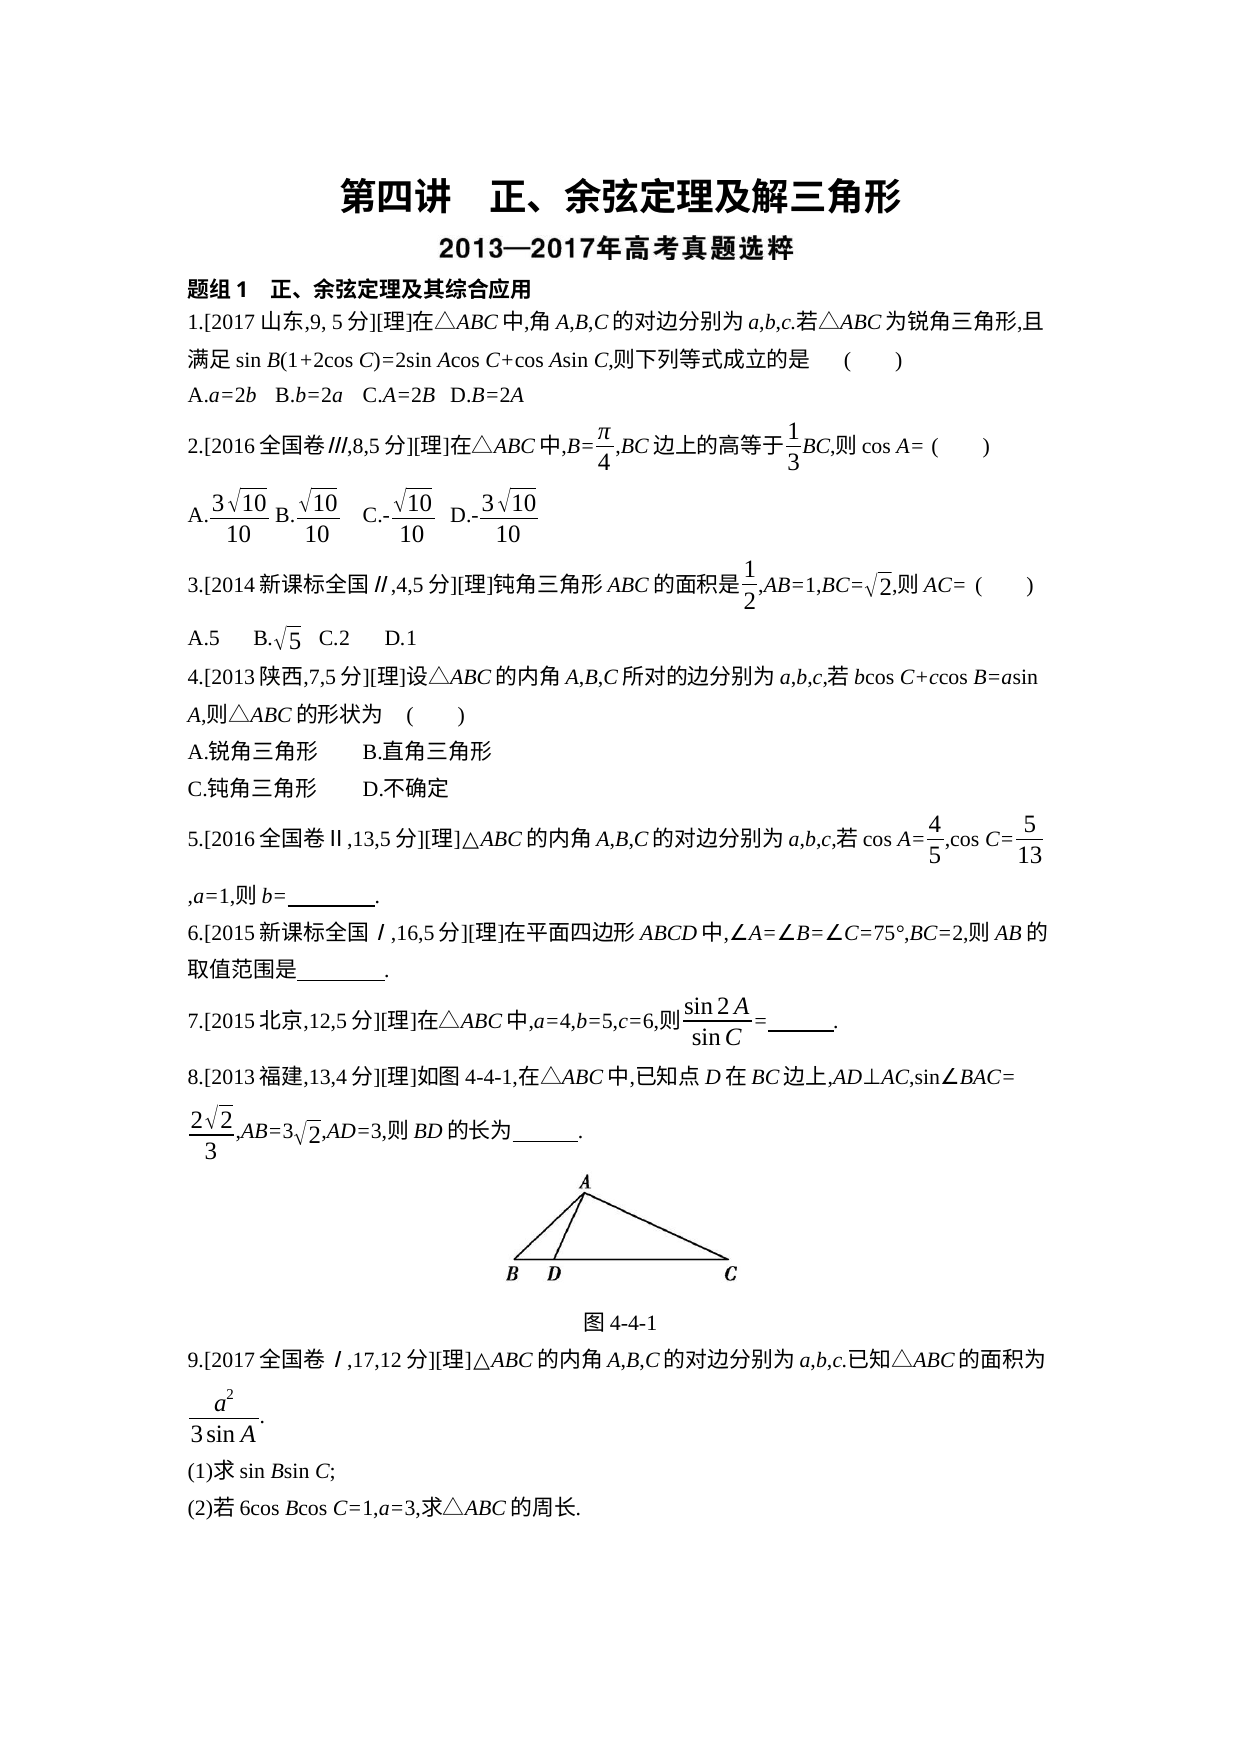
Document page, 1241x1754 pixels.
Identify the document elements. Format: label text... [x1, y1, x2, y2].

text 图4-4-1 [187, 1304, 1053, 1337]
text A. B. C.- D.- [187, 484, 1053, 549]
text 题组1 正、余弦定理及其综合应用 [187, 271, 1053, 304]
text 1.[2017 山东,9, 5分][理]在△ABC中,角A,B,C的对边分别为a,b,c.若△ABC为锐角三角形,且满足sin B(1+2cos C)=2sin Acos C+cos Asin C,则下列等式成立的是 ( ) [187, 304, 1053, 374]
text 8.[2013福建,13,4分][理]如图4-4-1,在△ABC中,已知点D在BC边上,AD⊥AC,sin∠BAC=,AB=3,AD=3,则BD的长为 . [187, 1059, 1053, 1166]
text 2.[2016全国卷Ⅲ,8,5分][理]在△ABC中,B=,BC边上的高等于BC,则cos A= ( ) [187, 414, 1053, 479]
text 5.[2016全国卷Ⅱ,13,5分][理]△ABC的内角A,B,C的对边分别为a,b,c,若cos A=,cos C=,a=1,则b= . [187, 808, 1053, 910]
text 4.[2013陕西,7,5分][理]设△ABC的内角A,B,C所对的边分别为a,b,c,若bcos C+ccos B=asin A,则△ABC的形状为 ( ) [187, 659, 1053, 729]
text C.钝角三角形 D.不确定 [187, 771, 1053, 803]
text A.5 B. C.2 D.1 [187, 623, 1053, 655]
text 9.[2017全国卷Ⅰ,17,12分][理]△ABC的内角A,B,C的对边分别为a,b,c.已知△ABC的面积为. [187, 1342, 1053, 1449]
text A.锐角三角形 B.直角三角形 [187, 733, 1053, 766]
text 第四讲 正、余弦定理及解三角形 [187, 162, 1053, 227]
picture [497, 1170, 743, 1290]
picture [437, 235, 803, 260]
text 3.[2014新课标全国Ⅱ,4,5分][理]钝角三角形ABC的面积是,AB=1,BC=,则AC= ( ) [187, 553, 1053, 618]
text A.a=2b B.b=2a C.A=2B D.B=2A [187, 378, 1053, 411]
text 7.[2015北京,12,5分][理]在△ABC中,a=4,b=5,c=6,则= . [187, 989, 1053, 1054]
text (2)若6cos Bcos C=1,a=3,求△ABC的周长. [187, 1490, 1053, 1522]
text 6.[2015新课标全国Ⅰ,16,5分][理]在平面四边形ABCD中,∠A=∠B=∠C=75°,BC=2,则AB的取值范围是 . [187, 915, 1053, 984]
text (1)求sin Bsin C; [187, 1453, 1053, 1485]
